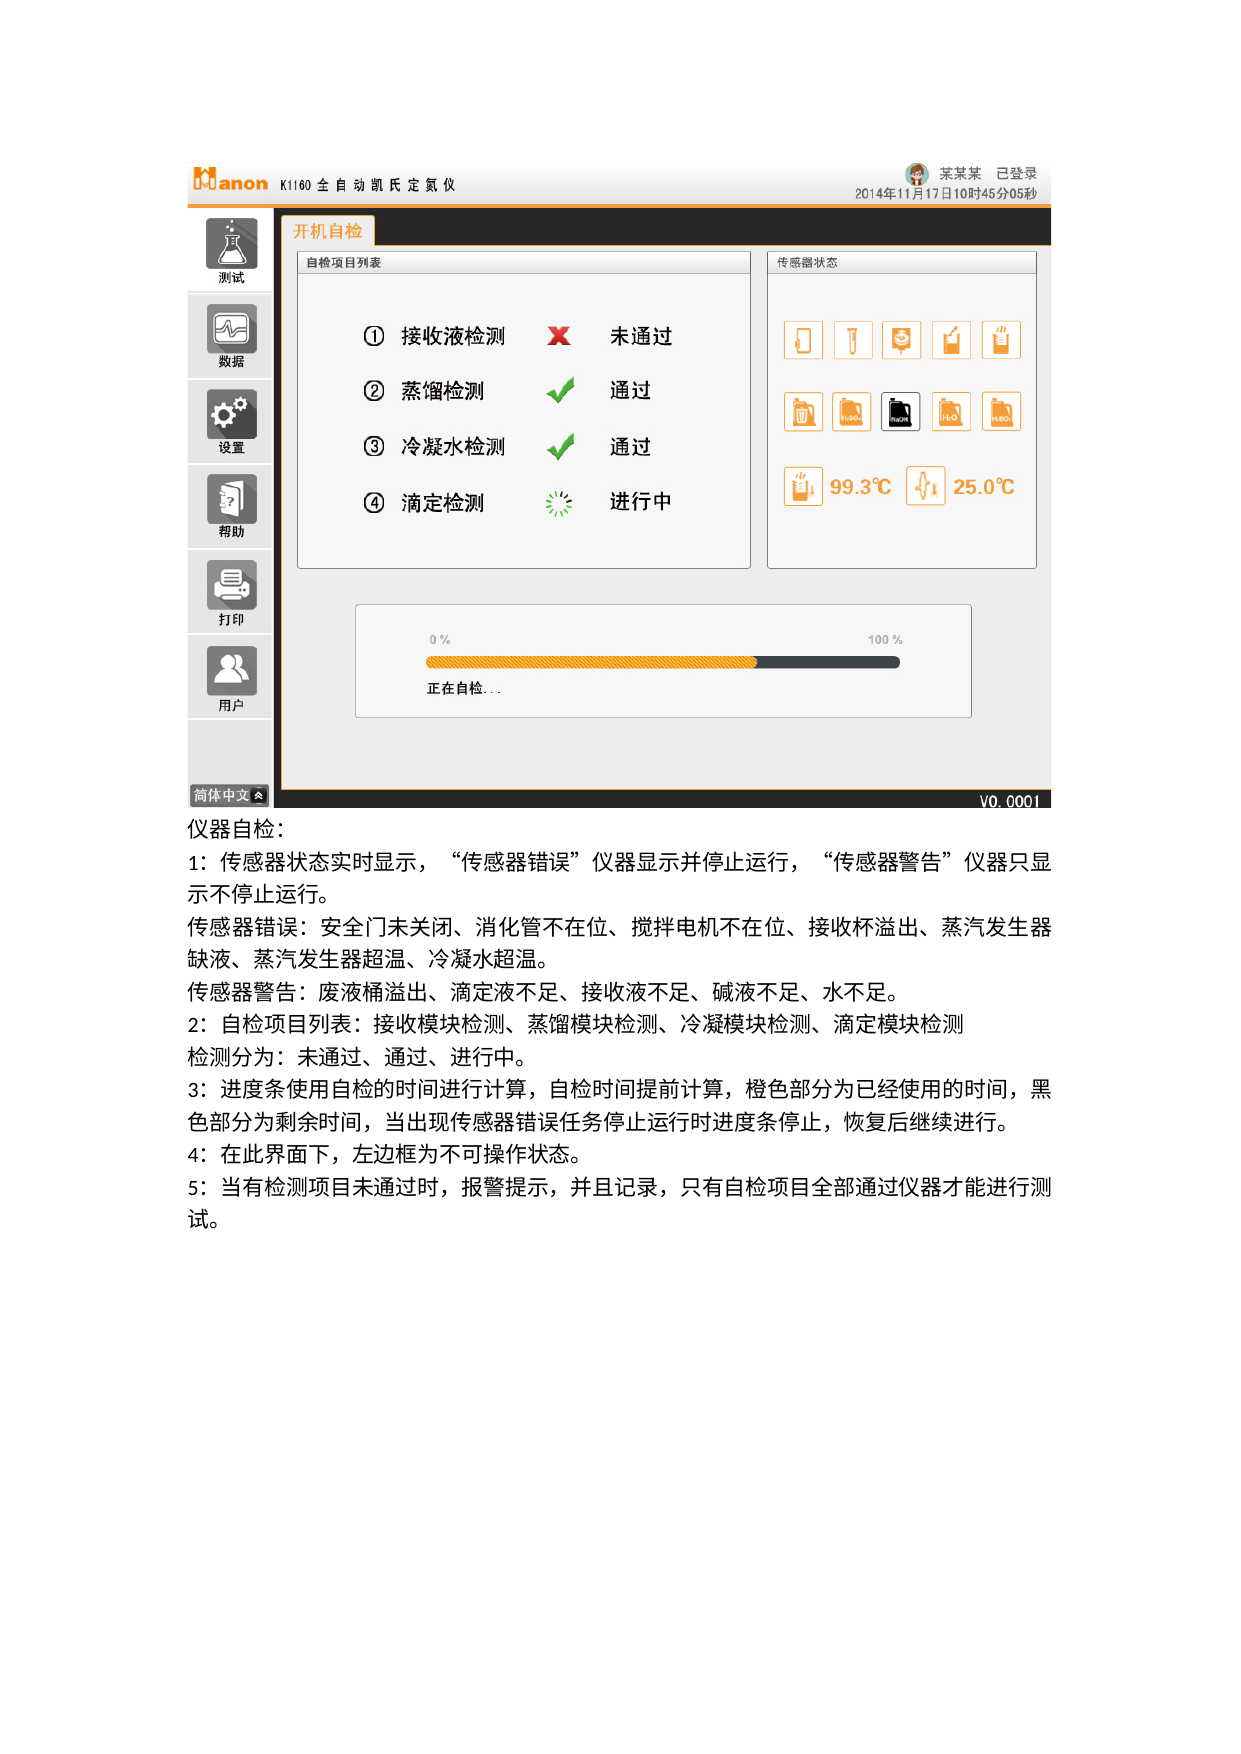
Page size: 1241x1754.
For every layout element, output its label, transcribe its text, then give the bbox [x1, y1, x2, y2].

picture [187, 162, 1052, 808]
text 仪器自检： [187, 812, 1053, 844]
text 5：当有检测项目未通过时，报警提示，并且记录，只有自检项目全部通过仪器才能进行测试。 [187, 1169, 1053, 1234]
text 1：传感器状态实时显示，“传感器错误”仪器显示并停止运行，“传感器警告”仪器只显示不停止运行。 [187, 844, 1053, 909]
text 检测分为：未通过、通过、进行中。 [187, 1039, 1053, 1072]
text 传感器警告：废液桶溢出、滴定液不足、接收液不足、碱液不足、水不足。 [187, 974, 1053, 1007]
text 2：自检项目列表：接收模块检测、蒸馏模块检测、冷凝模块检测、滴定模块检测 [187, 1007, 1053, 1039]
text 4：在此界面下，左边框为不可操作状态。 [187, 1137, 1053, 1169]
text 传感器错误：安全门未关闭、消化管不在位、搅拌电机不在位、接收杯溢出、蒸汽发生器缺液、蒸汽发生器超温、冷凝水超温。 [187, 909, 1053, 974]
text 3：进度条使用自检的时间进行计算，自检时间提前计算，橙色部分为已经使用的时间，黑色部分为剩余时间，当出现传感器错误任务停止运行时进度条停止，恢复后继续进行。 [187, 1072, 1053, 1137]
